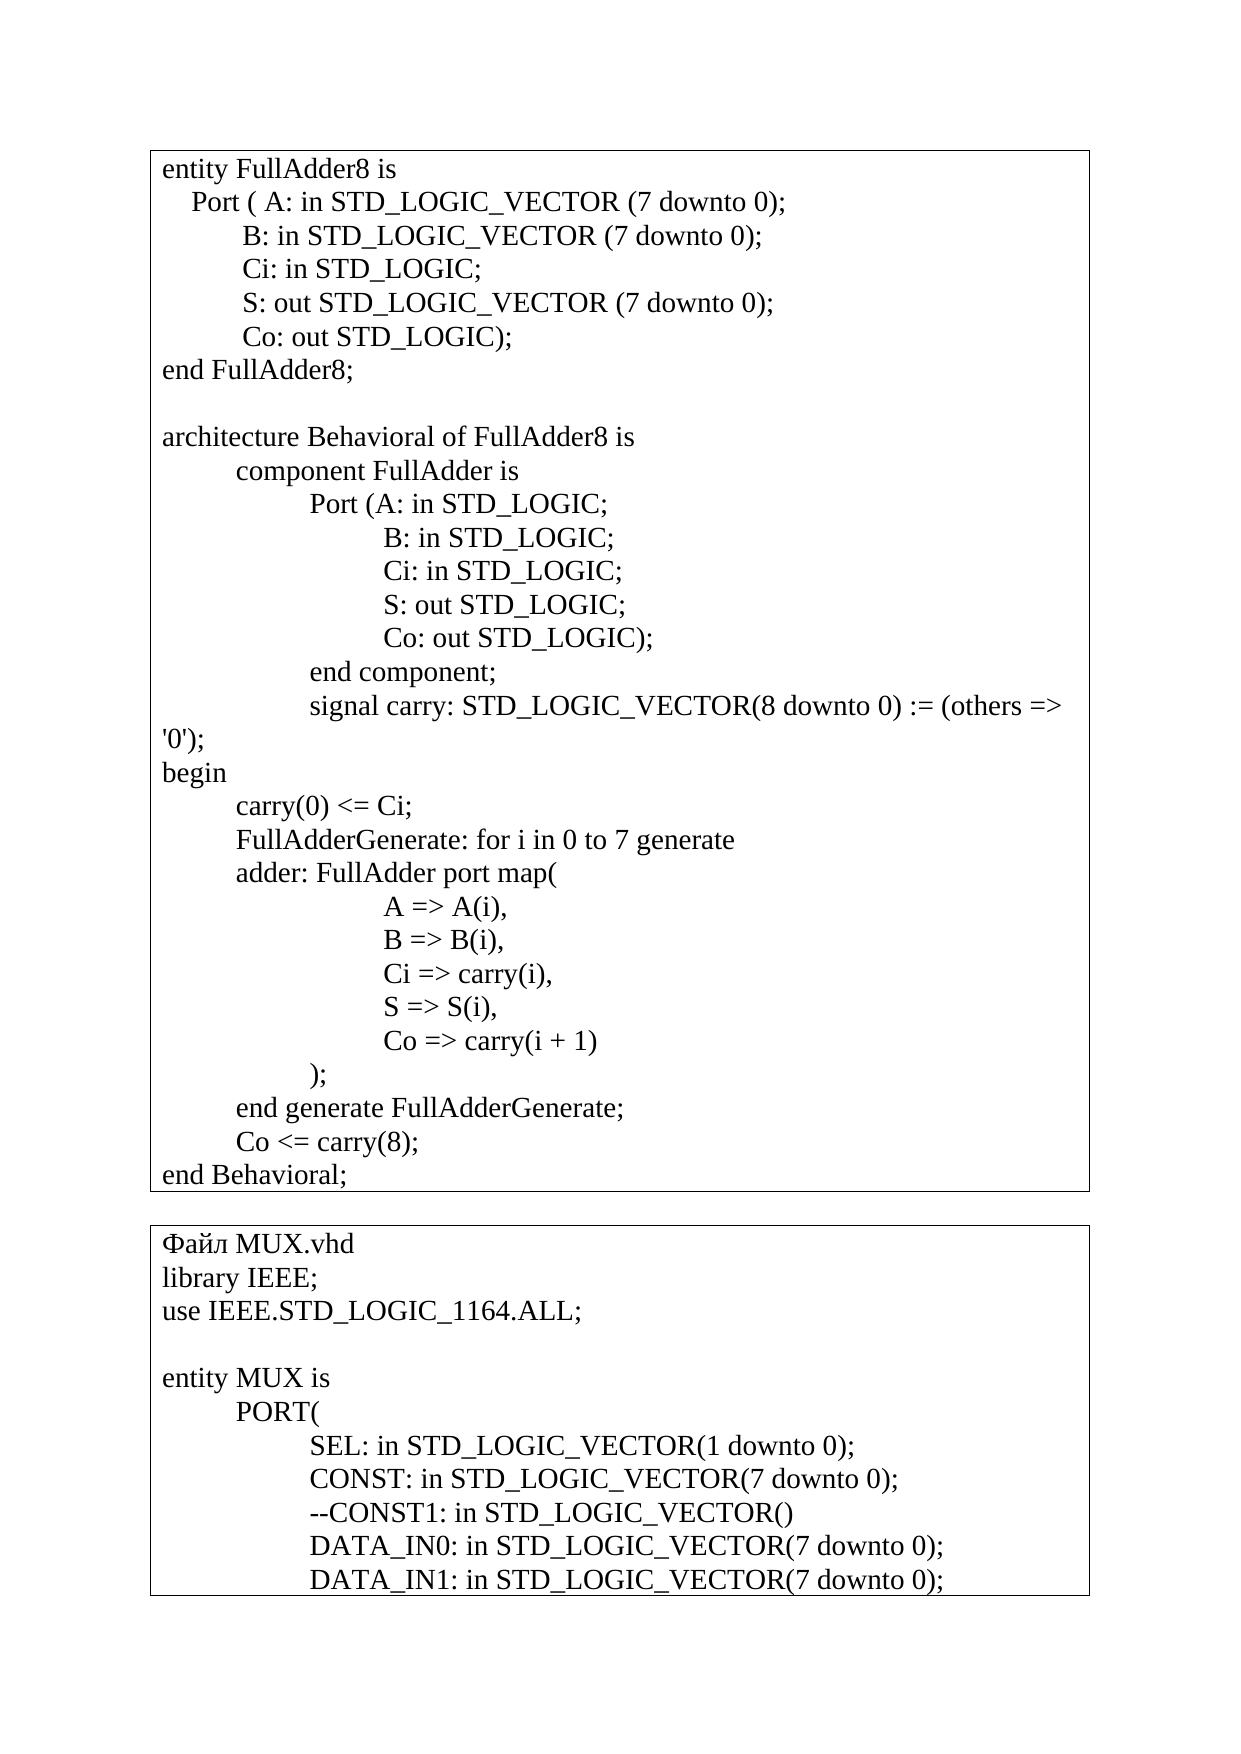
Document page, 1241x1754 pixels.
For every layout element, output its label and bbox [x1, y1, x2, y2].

table_header [151, 151, 1089, 1191]
table_header [151, 1226, 1089, 1595]
